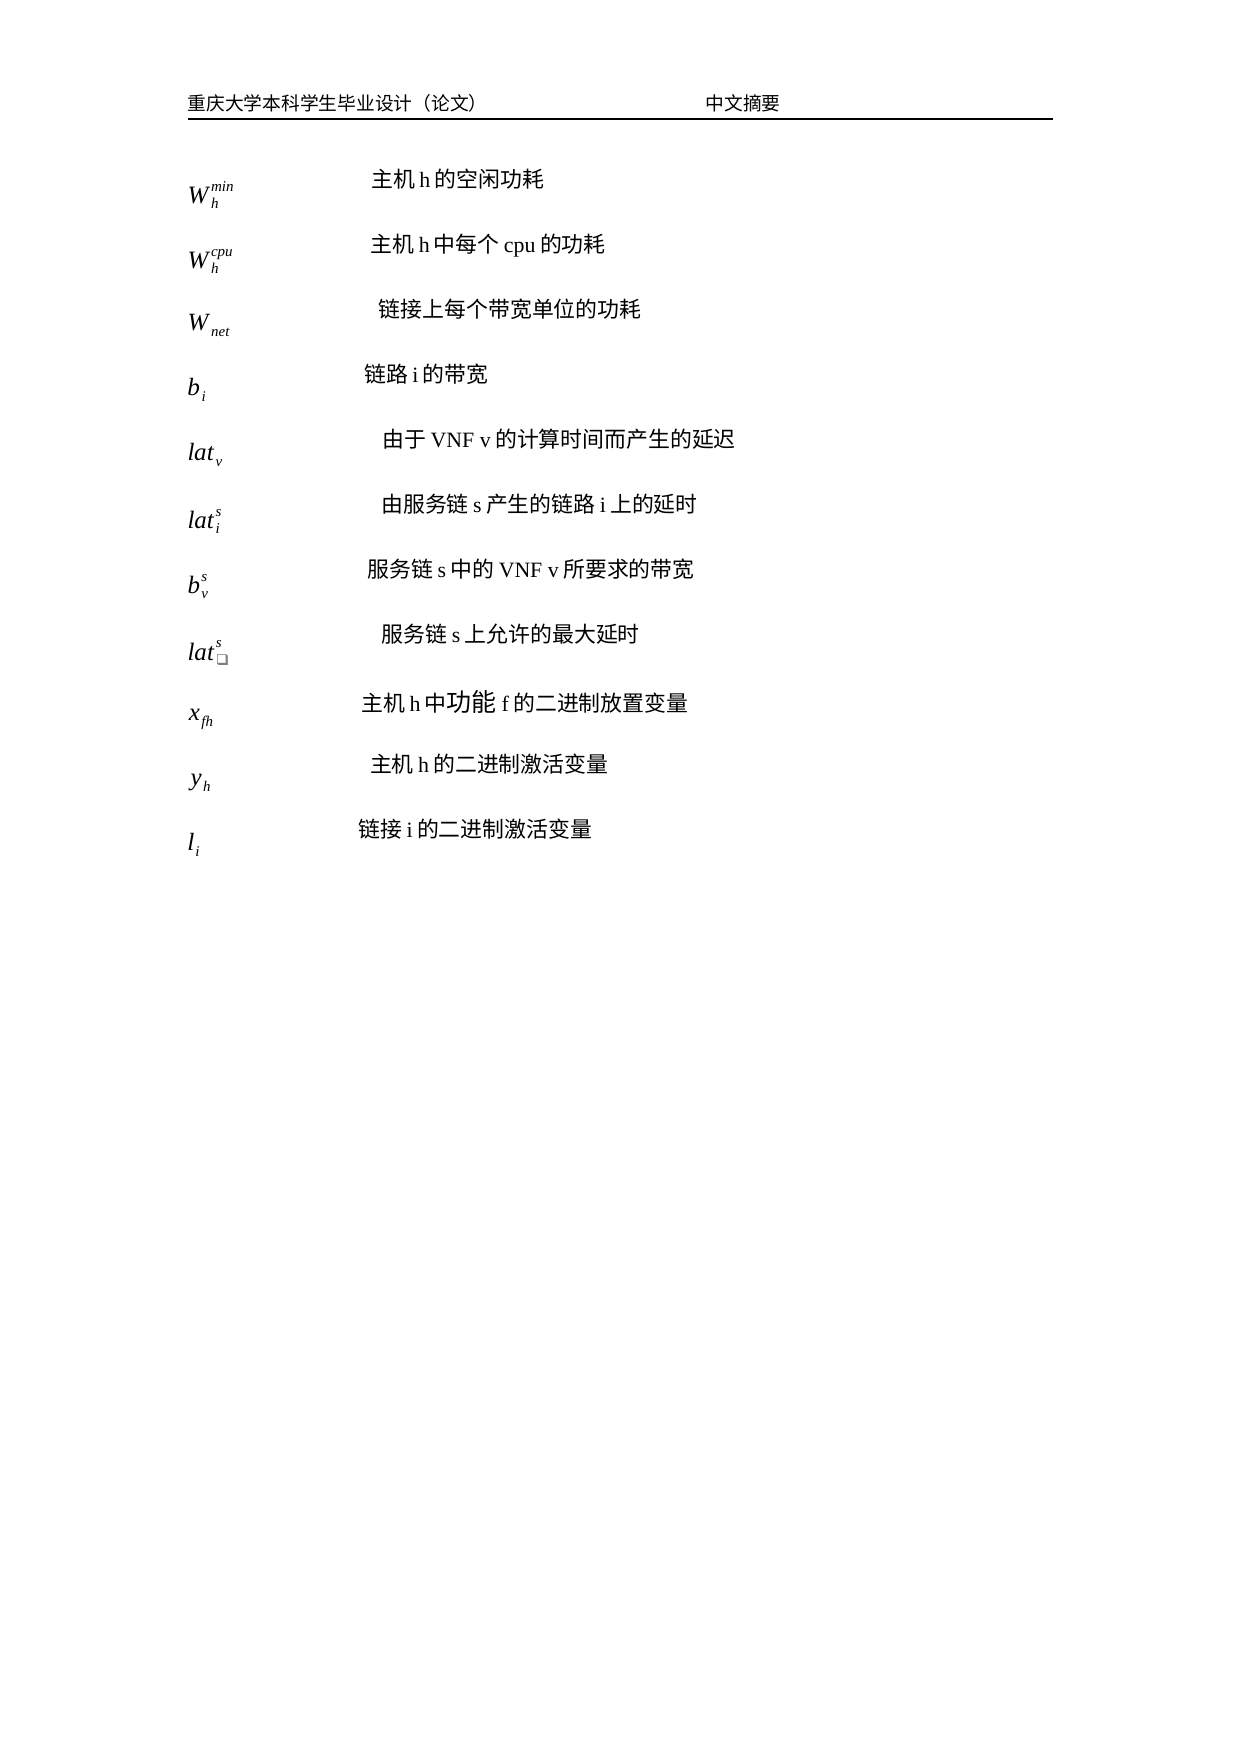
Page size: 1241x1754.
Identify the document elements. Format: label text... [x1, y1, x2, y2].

text 服务链s中的VNF v所要求的带宽 [187, 552, 1053, 617]
text 主机h中每个cpu的功耗 [187, 227, 1053, 292]
text 链路i的带宽 [187, 357, 1053, 422]
text 由于VNF v的计算时间而产生的延迟 [187, 422, 1053, 487]
text 服务链s上允许的最大延时 [187, 617, 1053, 682]
text 主机h的二进制激活变量 [187, 747, 1053, 812]
text 主机h中功能f的二进制放置变量 [187, 682, 1053, 747]
text 链接上每个带宽单位的功耗 [187, 292, 1053, 357]
text 主机h的空闲功耗 [187, 162, 1053, 227]
text 由服务链s产生的链路i上的延时 [187, 487, 1053, 552]
text 链接i的二进制激活变量 [187, 812, 1053, 877]
